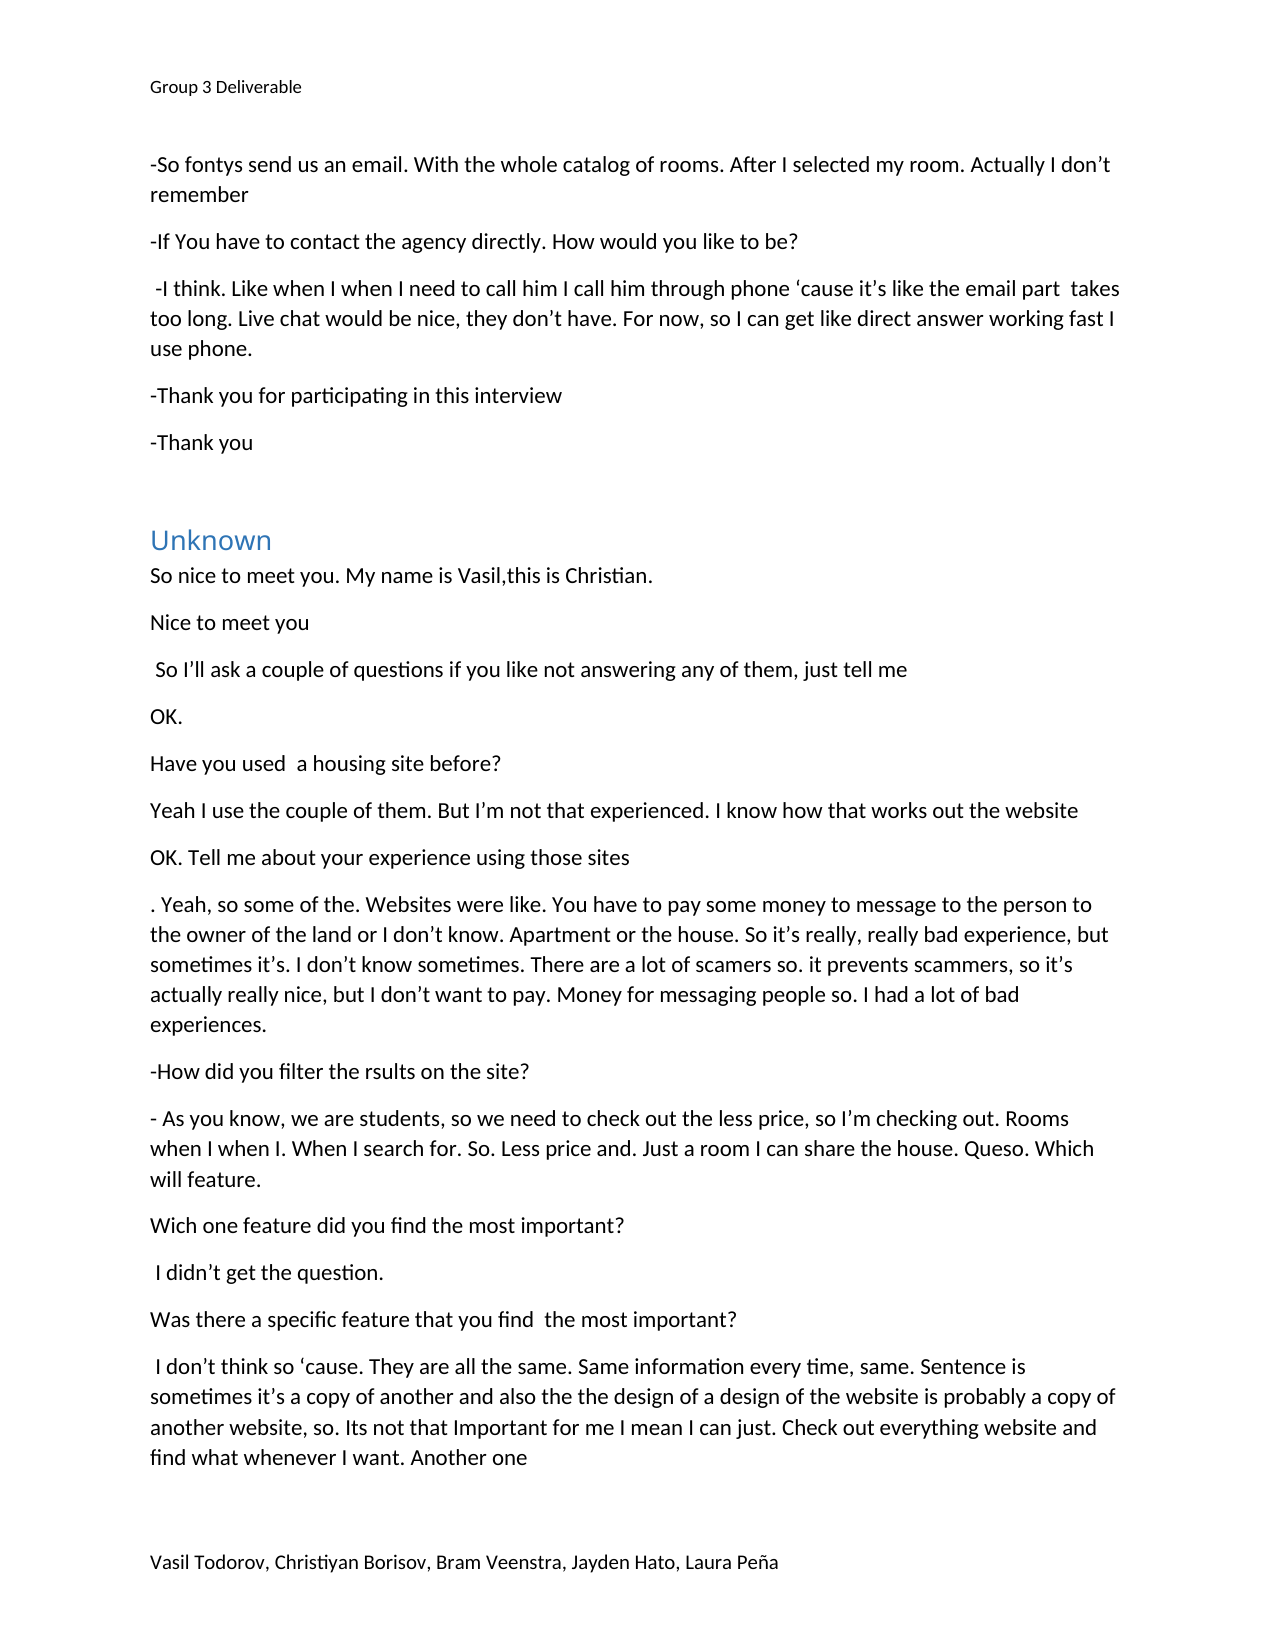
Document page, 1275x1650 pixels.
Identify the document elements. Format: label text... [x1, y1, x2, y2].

text -How did you filter the rsults on the site? [150, 1057, 1125, 1086]
text . Yeah, so some of the. Websites were like. You have to pay some money to message to the person to the owner of the land or I don’t know. Apartment or the house. So it’s really, really bad experience, but sometimes it’s. I don’t know sometimes. There are a lot of scamers so. it prevents scammers, so it’s actually really nice, but I don’t want to pay. Money for messaging people so. I had a lot of bad experiences. [150, 890, 1125, 1039]
text -So fontys send us an email. With the whole catalog of rooms. After I selected my room. Actually I don’t remember [150, 150, 1125, 208]
text So I’ll ask a couple of questions if you like not answering any of them, just tell me [150, 655, 1125, 683]
text Was there a specific feature that you find the most important? [150, 1305, 1125, 1333]
subtitle Unknown [150, 522, 1125, 559]
text So nice to meet you. My name is Vasil,this is Christian. [150, 562, 1125, 590]
text OK. [150, 702, 1125, 730]
text I don’t think so ‘cause. They are all the same. Same information every time, same. Sentence is sometimes it’s a copy of another and also the the design of a design of the website is probably a copy of another website, so. Its not that Important for me I mean I can just. Check out everything website and find what whenever I want. Another one [150, 1352, 1125, 1471]
text Yeah I use the couple of them. But I’m not that experienced. I know how that works out the website [150, 796, 1125, 824]
text - As you know, we are students, so we need to check out the less price, so I’m checking out. Rooms when I when I. When I search for. So. Less price and. Just a room I can share the house. Queso. Which will feature. [150, 1104, 1125, 1193]
text -Thank you [150, 428, 1125, 456]
text Have you used a housing site before? [150, 749, 1125, 777]
text -If You have to contact the agency directly. How would you like to be? [150, 227, 1125, 255]
text -I think. Like when I when I need to call him I call him through phone ‘cause it’s like the email part takes too long. Live chat would be nice, they don’t have. For now, so I can get like direct answer working fast I use phone. [150, 274, 1125, 362]
text I didn’t get the question. [150, 1258, 1125, 1287]
text -Thank you for participating in this interview [150, 381, 1125, 409]
text OK. Tell me about your experience using those sites [150, 843, 1125, 871]
text Nice to meet you [150, 608, 1125, 637]
text Wich one feature did you find the most important? [150, 1212, 1125, 1240]
